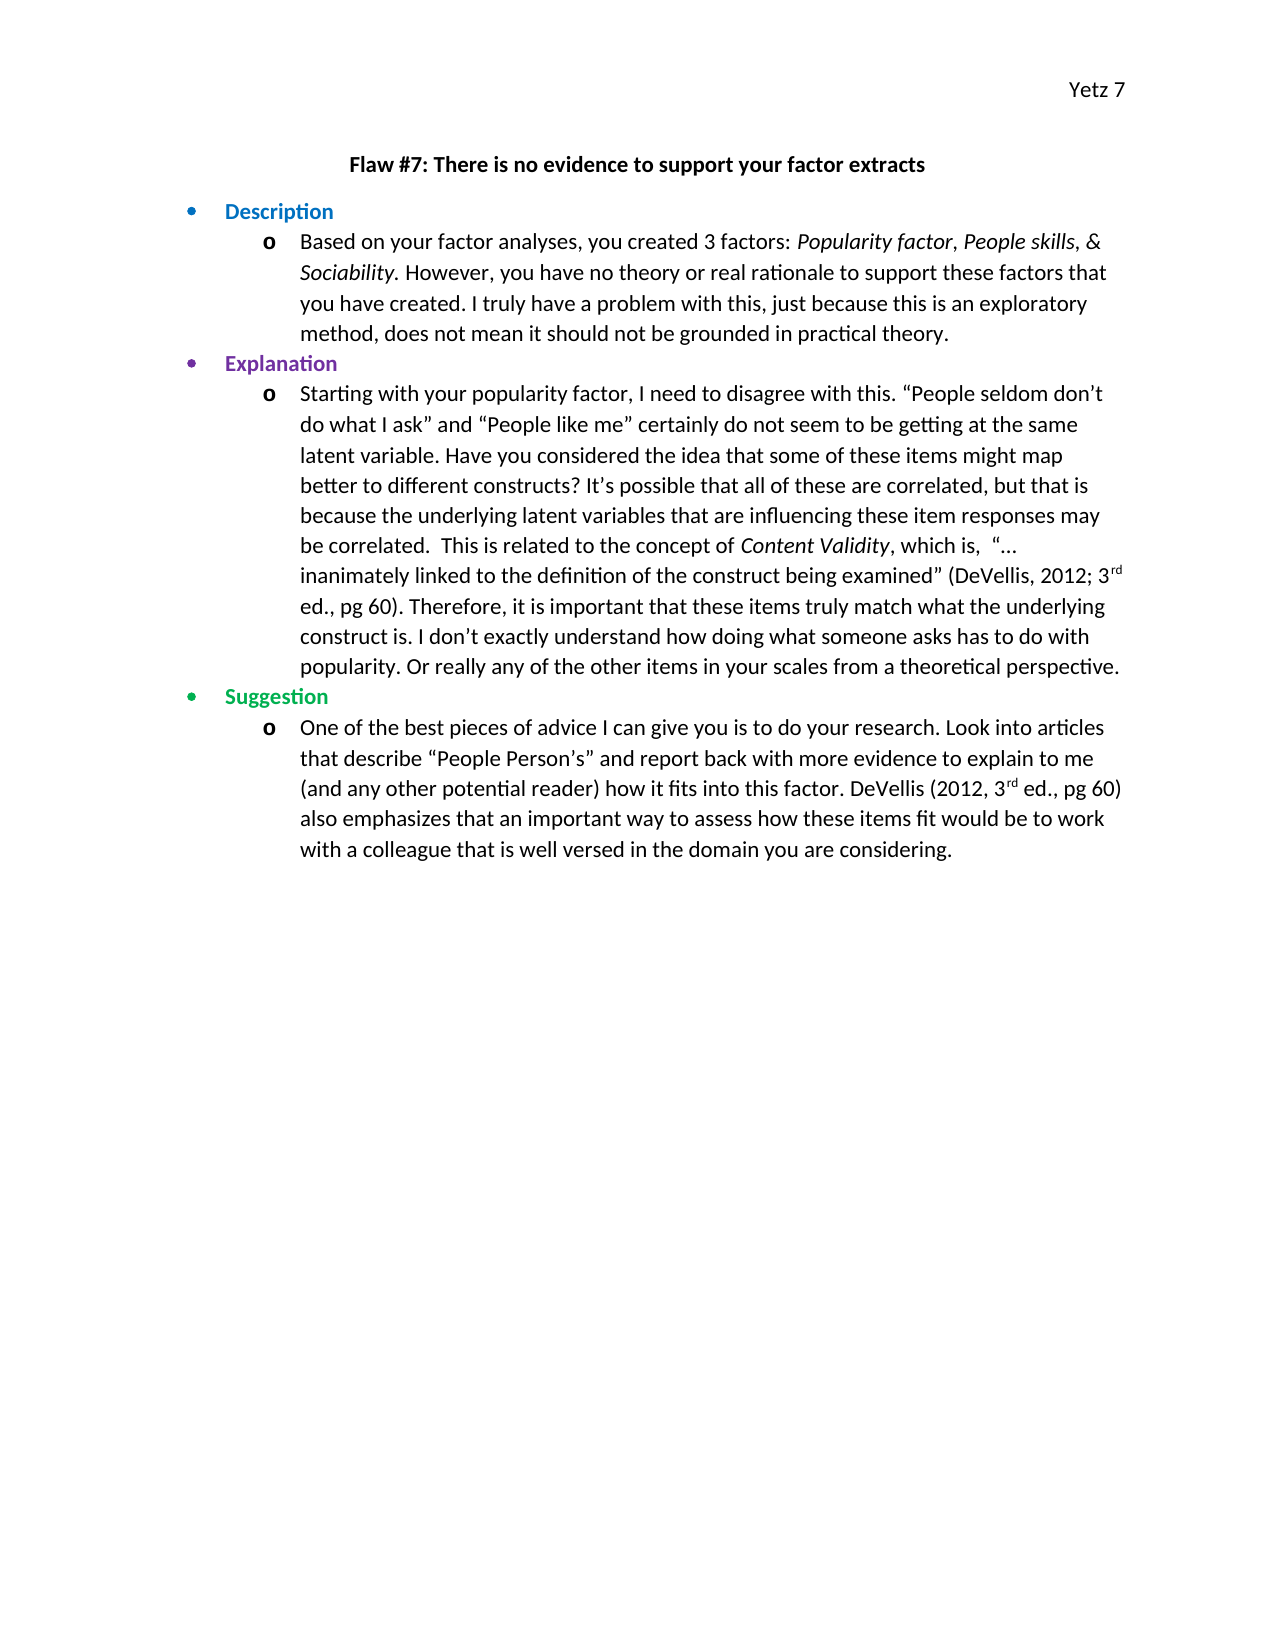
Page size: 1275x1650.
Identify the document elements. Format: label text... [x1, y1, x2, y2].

list One of the best pieces of advice I can give you is to do your research. Look into articles that describe “People Person’s” and report back with more evidence to explain to me (and any other potential reader) how it fits into this factor. DeVellis (2012, 3rd ed., pg 60) also emphasizes that an important way to assess how these items fit would be to work with a colleague that is well versed in the domain you are considering. [262, 713, 1125, 863]
text Flaw #7: There is no evidence to support your factor extracts [150, 150, 1125, 178]
list Suggestion [187, 682, 1125, 711]
list Starting with your popularity factor, I need to disagree with this. “People seldom don’t do what I ask” and “People like me” certainly do not seem to be getting at the same latent variable. Have you considered the idea that some of these items might map better to different constructs? It’s possible that all of these are correlated, but that is because the underlying latent variables that are influencing these item responses may be correlated. This is related to the concept of Content Validity, which is, “…inanimately linked to the definition of the construct being examined” (DeVellis, 2012; 3rd ed., pg 60). Therefore, it is important that these items truly match what the underlying construct is. I don’t exactly understand how doing what someone asks has to do with popularity. Or really any of the other items in your scales from a theoretical perspective. [262, 379, 1125, 680]
list Explanation [187, 349, 1125, 377]
list Description [187, 197, 1125, 225]
list Based on your factor analyses, you created 3 factors: Popularity factor, People skills, & Sociability. However, you have no theory or real rationale to support these factors that you have created. I truly have a problem with this, just because this is an exploratory method, does not mean it should not be grounded in practical theory. [262, 227, 1125, 347]
